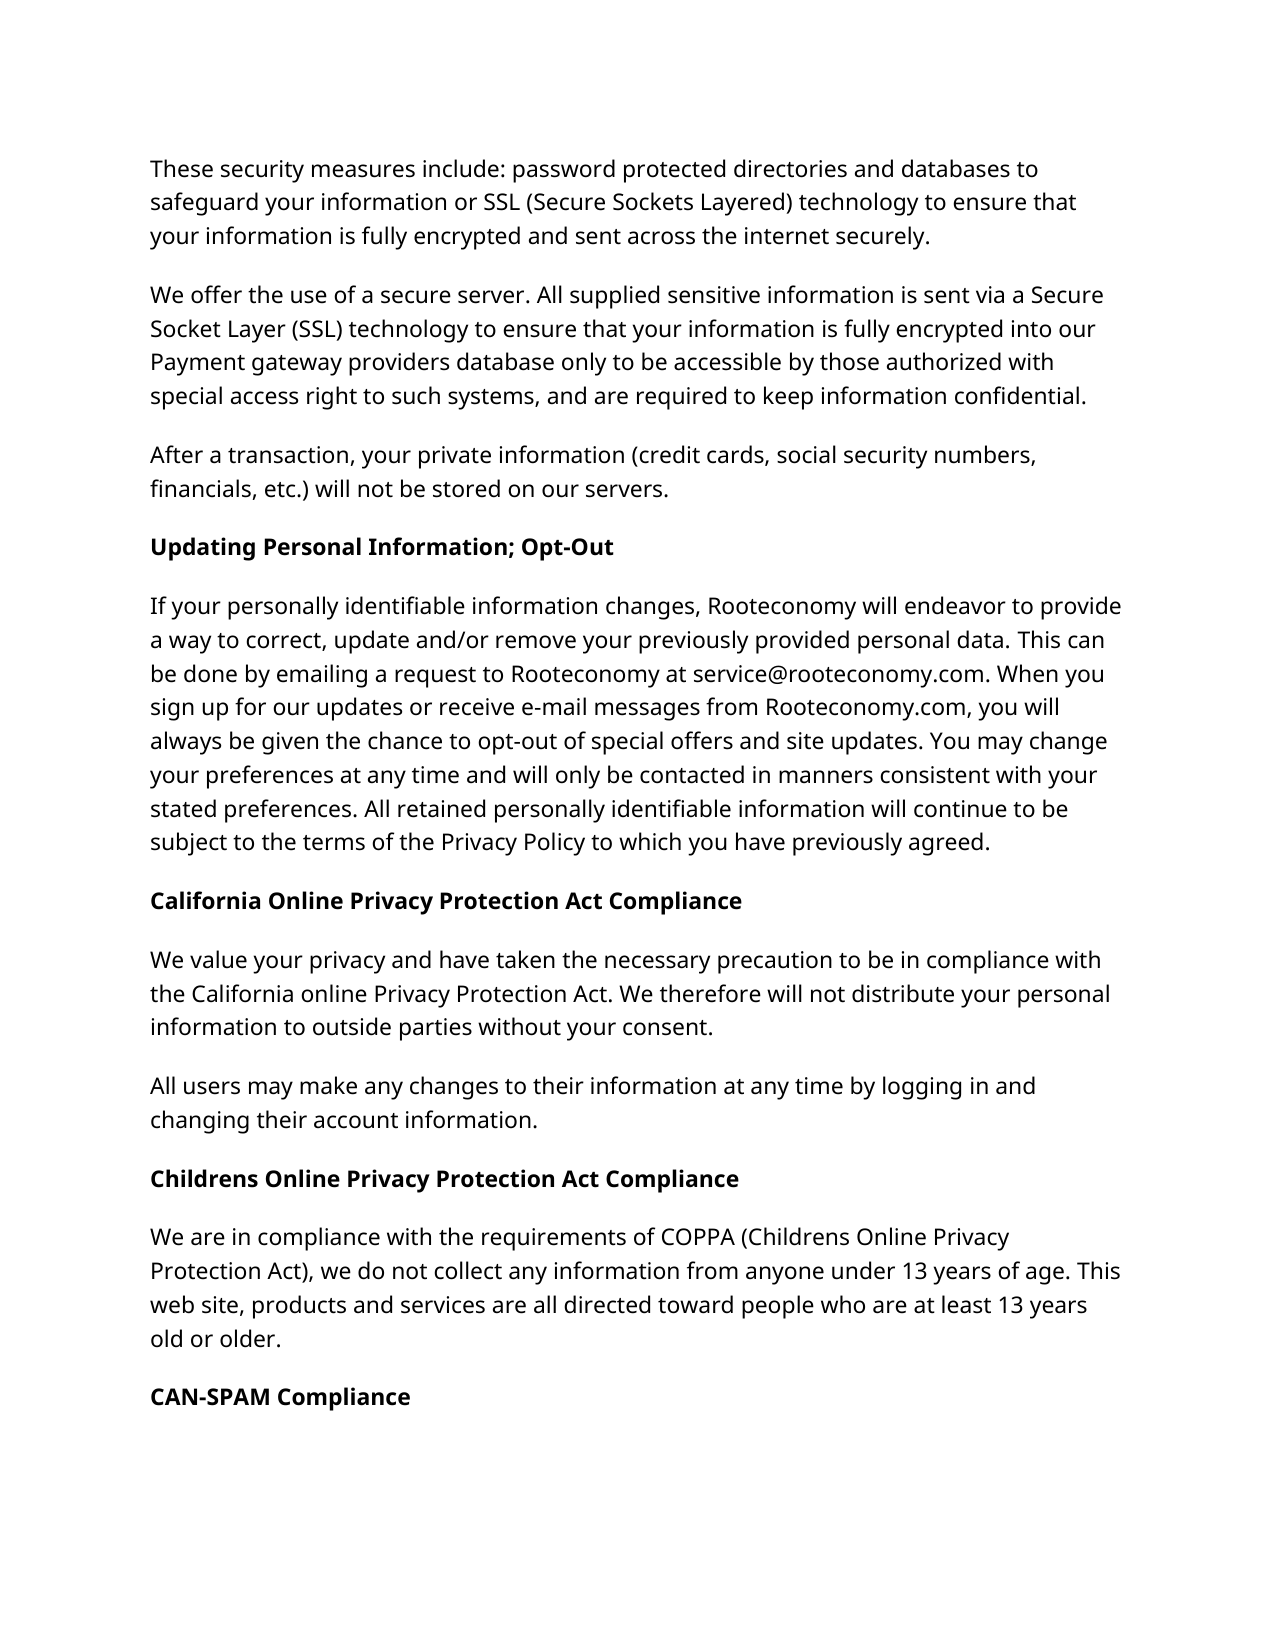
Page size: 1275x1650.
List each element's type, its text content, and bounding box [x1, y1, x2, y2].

text These security measures include: password protected directories and databases to safeguard your information or SSL (Secure Sockets Layered) technology to ensure that your information is fully encrypted and sent across the internet securely. [150, 150, 1125, 251]
text Childrens Online Privacy Protection Act Compliance [150, 1160, 1125, 1194]
text If your personally identifiable information changes, Rooteconomy will endeavor to provide a way to correct, update and/or remove your previously provided personal data. This can be done by emailing a request to Rooteconomy at service@rooteconomy.com. When you sign up for our updates or receive e-mail messages from Rooteconomy.com, you will always be given the chance to opt-out of special offers and site updates. You may change your preferences at any time and will only be contacted in manners consistent with your stated preferences. All retained personally identifiable information will continue to be subject to the terms of the Privacy Policy to which you have previously agreed. [150, 587, 1125, 857]
text Updating Personal Information; Opt-Out [150, 529, 1125, 562]
text We offer the use of a secure server. All supplied sensitive information is sent via a Secure Socket Layer (SSL) technology to ensure that your information is fully encrypted into our Payment gateway providers database only to be accessible by those authorized with special access right to such systems, and are required to keep information confidential. [150, 276, 1125, 411]
text All users may make any changes to their information at any time by logging in and changing their account information. [150, 1067, 1125, 1135]
text We are in compliance with the requirements of COPPA (Childrens Online Privacy Protection Act), we do not collect any information from anyone under 13 years of age. This web site, products and services are all directed toward people who are at least 13 years old or older. [150, 1219, 1125, 1354]
text After a transaction, your private information (credit cards, social security numbers, financials, etc.) will not be stored on our servers. [150, 436, 1125, 504]
text CAN-SPAM Compliance [150, 1379, 1125, 1412]
text We value your privacy and have taken the necessary precaution to be in compliance with the California online Privacy Protection Act. We therefore will not distribute your personal information to outside parties without your consent. [150, 941, 1125, 1042]
text California Online Privacy Protection Act Compliance [150, 882, 1125, 916]
